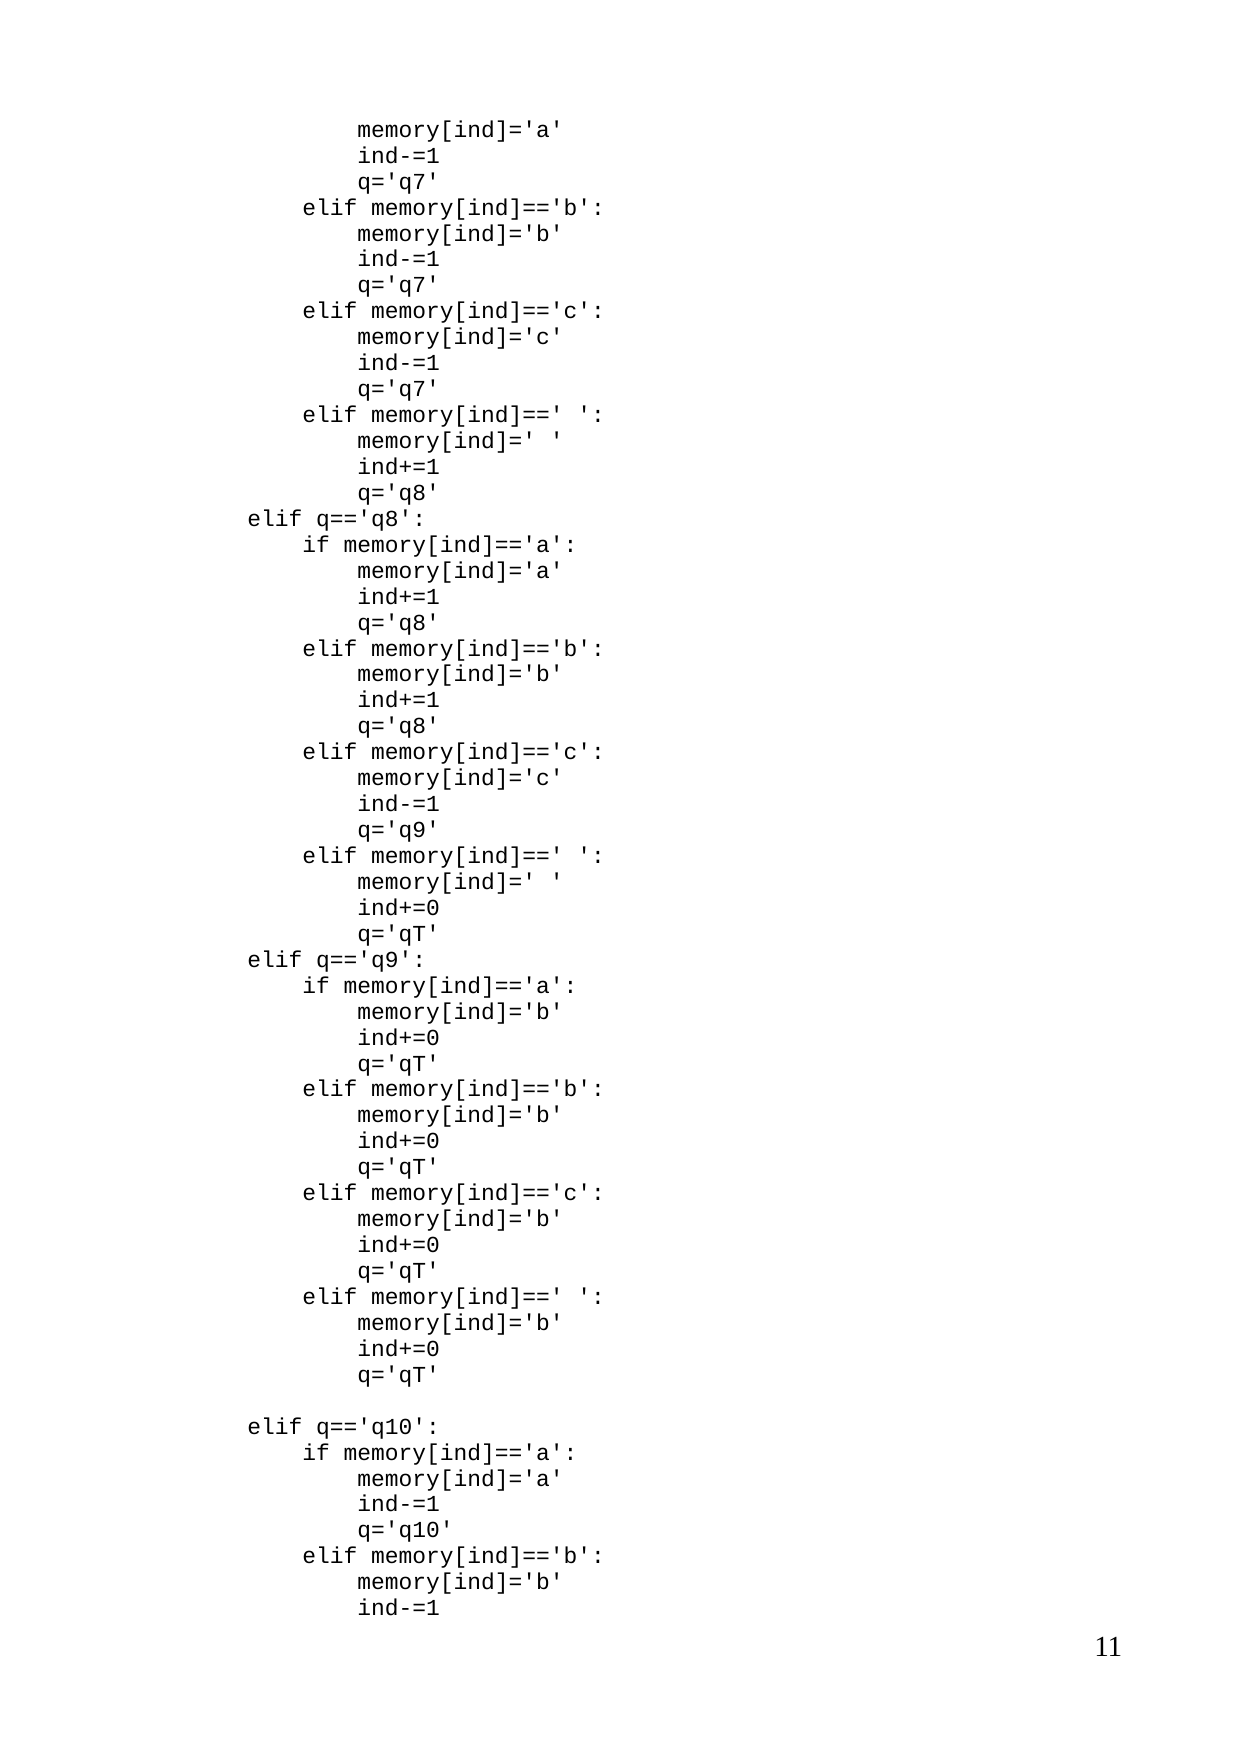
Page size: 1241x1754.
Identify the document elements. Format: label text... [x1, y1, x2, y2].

text ind-=1 [118, 352, 1122, 377]
text ind-=1 [118, 792, 1122, 818]
text memory[ind]='b' [118, 1104, 1122, 1130]
text memory[ind]='b' [118, 222, 1122, 248]
text q='qT' [118, 1052, 1122, 1078]
text elif memory[ind]==' ': [118, 403, 1122, 429]
text q='qT' [118, 1156, 1122, 1182]
text elif memory[ind]=='c': [118, 741, 1122, 767]
text memory[ind]='b' [118, 1000, 1122, 1026]
text elif memory[ind]=='b': [118, 1545, 1122, 1571]
text q='q10' [118, 1519, 1122, 1545]
text memory[ind]='a' [118, 559, 1122, 585]
text q='q8' [118, 481, 1122, 507]
text elif q=='q10': [118, 1415, 1122, 1441]
text elif memory[ind]=='c': [118, 300, 1122, 326]
text ind+=0 [118, 1337, 1122, 1363]
text ind+=1 [118, 585, 1122, 611]
text q='q9' [118, 818, 1122, 844]
text elif memory[ind]==' ': [118, 844, 1122, 870]
text q='qT' [118, 1259, 1122, 1285]
text q='q7' [118, 274, 1122, 300]
text elif memory[ind]=='b': [118, 637, 1122, 663]
text if memory[ind]=='a': [118, 974, 1122, 1000]
text memory[ind]='a' [118, 118, 1122, 144]
text memory[ind]='b' [118, 663, 1122, 689]
text ind+=0 [118, 1233, 1122, 1259]
text ind+=1 [118, 689, 1122, 715]
text ind-=1 [118, 1493, 1122, 1519]
text ind+=0 [118, 1026, 1122, 1052]
text memory[ind]=' ' [118, 870, 1122, 896]
text memory[ind]='b' [118, 1311, 1122, 1337]
text elif q=='q8': [118, 507, 1122, 533]
text q='q8' [118, 715, 1122, 741]
text elif memory[ind]=='b': [118, 1078, 1122, 1104]
text ind+=0 [118, 896, 1122, 922]
text elif memory[ind]==' ': [118, 1285, 1122, 1311]
text q='qT' [118, 922, 1122, 948]
text memory[ind]='c' [118, 767, 1122, 792]
text ind+=1 [118, 455, 1122, 481]
text ind-=1 [118, 248, 1122, 274]
text memory[ind]='a' [118, 1467, 1122, 1493]
text memory[ind]='c' [118, 326, 1122, 352]
text q='q8' [118, 611, 1122, 637]
text ind-=1 [118, 144, 1122, 170]
text q='qT' [118, 1363, 1122, 1389]
text elif memory[ind]=='c': [118, 1182, 1122, 1207]
text q='q7' [118, 170, 1122, 196]
text elif memory[ind]=='b': [118, 196, 1122, 222]
text memory[ind]='b' [118, 1207, 1122, 1233]
text memory[ind]=' ' [118, 429, 1122, 455]
text q='q7' [118, 377, 1122, 403]
text memory[ind]='b' [118, 1571, 1122, 1597]
text elif q=='q9': [118, 948, 1122, 974]
text ind-=1 [118, 1597, 1122, 1622]
text ind+=0 [118, 1130, 1122, 1156]
text if memory[ind]=='a': [118, 533, 1122, 559]
text if memory[ind]=='a': [118, 1441, 1122, 1467]
